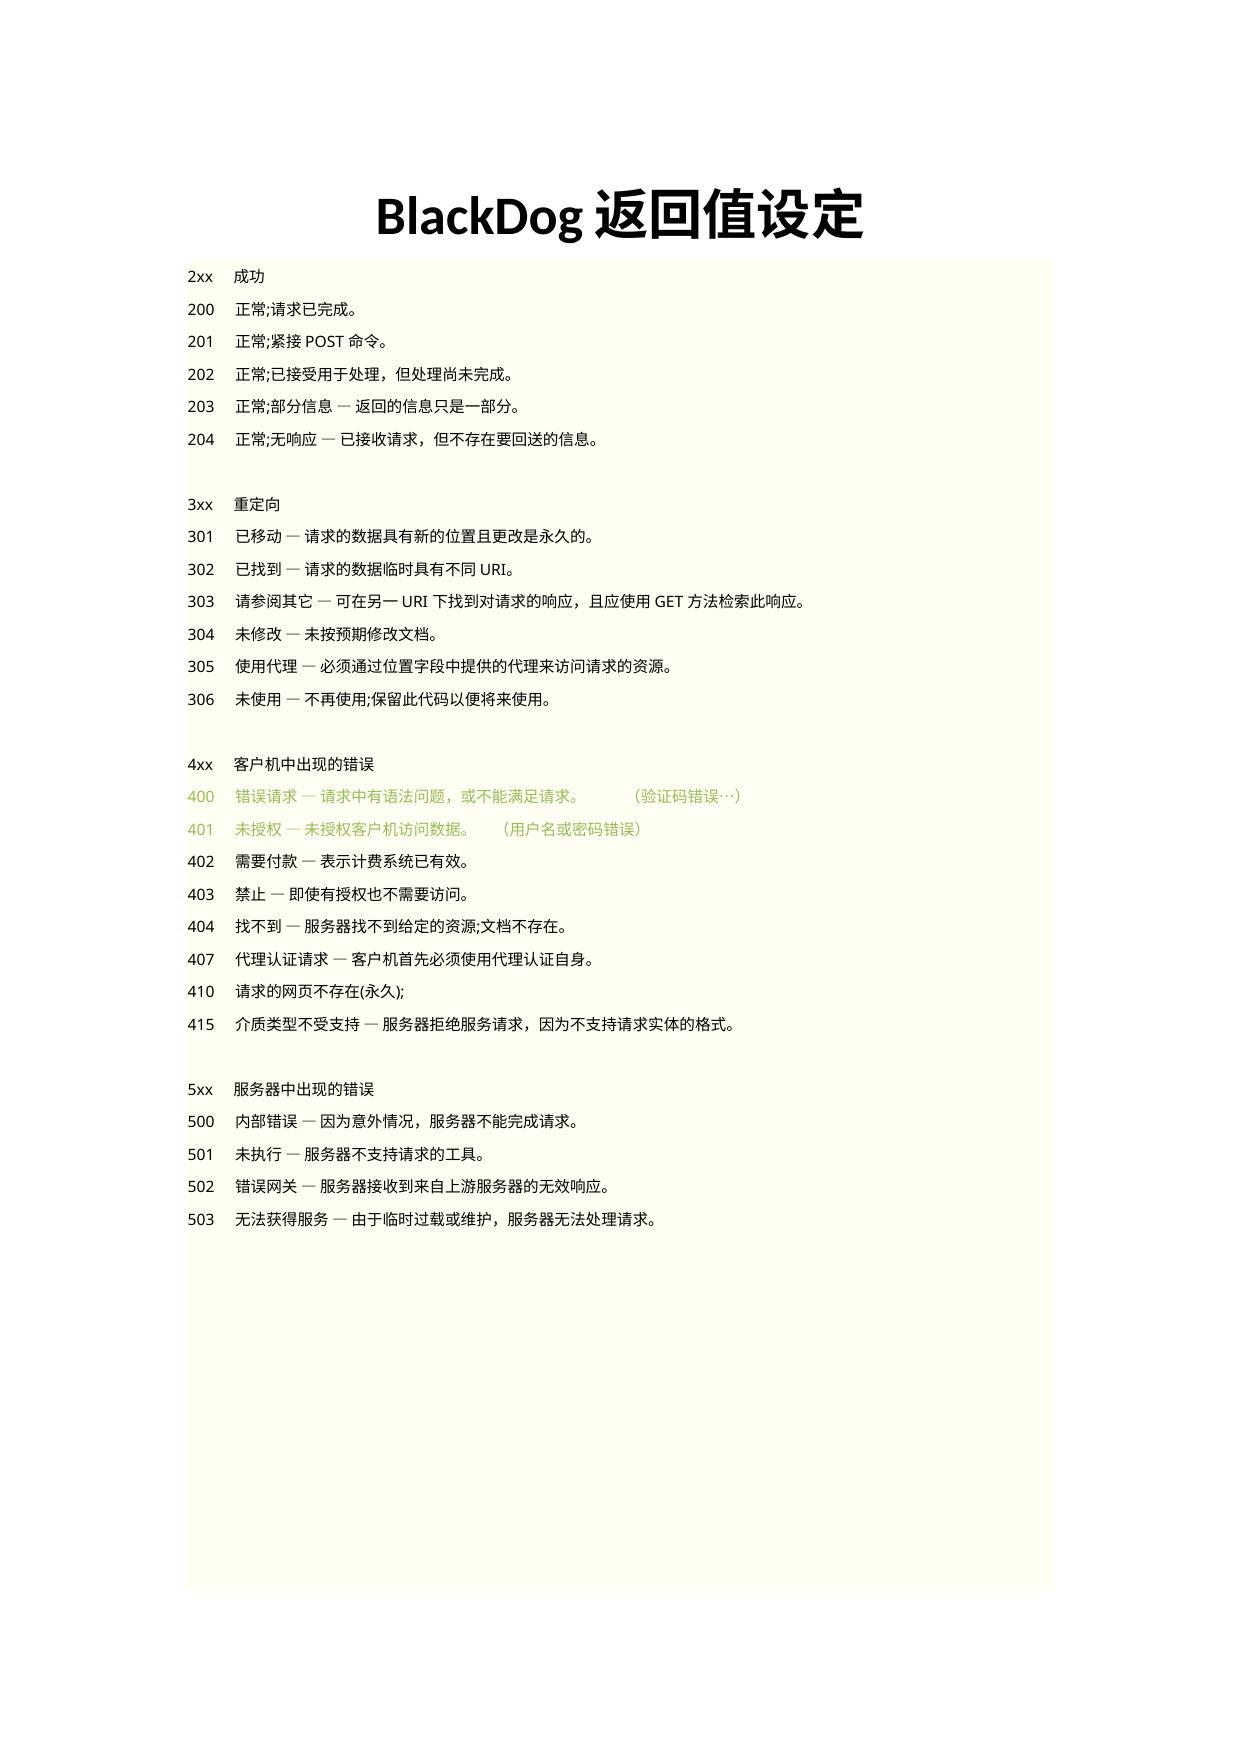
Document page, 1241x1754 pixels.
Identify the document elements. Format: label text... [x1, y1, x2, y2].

text 400 错误请求 — 请求中有语法问题，或不能满足请求。 （验证码错误…） [187, 779, 1053, 812]
text 202 正常;已接受用于处理，但处理尚未完成。 [187, 357, 1053, 389]
text 201 正常;紧接 POST 命令。 [187, 324, 1053, 357]
text 303 请参阅其它 — 可在另一 URI 下找到对请求的响应，且应使用 GET 方法检索此响应。 [187, 584, 1053, 617]
text BlackDog返回值设定 [187, 162, 1053, 259]
text 404 找不到 — 服务器找不到给定的资源;文档不存在。 [187, 909, 1053, 942]
text 407 代理认证请求 — 客户机首先必须使用代理认证自身。 [187, 942, 1053, 974]
text 500 内部错误 — 因为意外情况，服务器不能完成请求。 [187, 1104, 1053, 1137]
text 3xx 重定向 [187, 487, 1053, 519]
text 410 请求的网页不存在(永久); [187, 974, 1053, 1007]
text 403 禁止 — 即使有授权也不需要访问。 [187, 877, 1053, 909]
text 415 介质类型不受支持 — 服务器拒绝服务请求，因为不支持请求实体的格式。 [187, 1007, 1053, 1039]
text 503 无法获得服务 — 由于临时过载或维护，服务器无法处理请求。 [187, 1202, 1053, 1234]
text 502 错误网关 — 服务器接收到来自上游服务器的无效响应。 [187, 1169, 1053, 1202]
text 304 未修改 — 未按预期修改文档。 [187, 617, 1053, 649]
text 204 正常;无响应 — 已接收请求，但不存在要回送的信息。 [187, 422, 1053, 454]
text 402 需要付款 — 表示计费系统已有效。 [187, 844, 1053, 877]
text 203 正常;部分信息 — 返回的信息只是一部分。 [187, 389, 1053, 422]
text 501 未执行 — 服务器不支持请求的工具。 [187, 1137, 1053, 1169]
text 301 已移动 — 请求的数据具有新的位置且更改是永久的。 [187, 519, 1053, 552]
text 200 正常;请求已完成。 [187, 292, 1053, 324]
text 305 使用代理 — 必须通过位置字段中提供的代理来访问请求的资源。 [187, 649, 1053, 682]
text 2xx 成功 [187, 259, 1053, 292]
text 306 未使用 — 不再使用;保留此代码以便将来使用。 [187, 682, 1053, 714]
text 4xx 客户机中出现的错误 [187, 747, 1053, 779]
text 5xx 服务器中出现的错误 [187, 1072, 1053, 1104]
text 302 已找到 — 请求的数据临时具有不同 URI。 [187, 552, 1053, 584]
text 401 未授权 — 未授权客户机访问数据。 （用户名或密码错误） [187, 812, 1053, 844]
